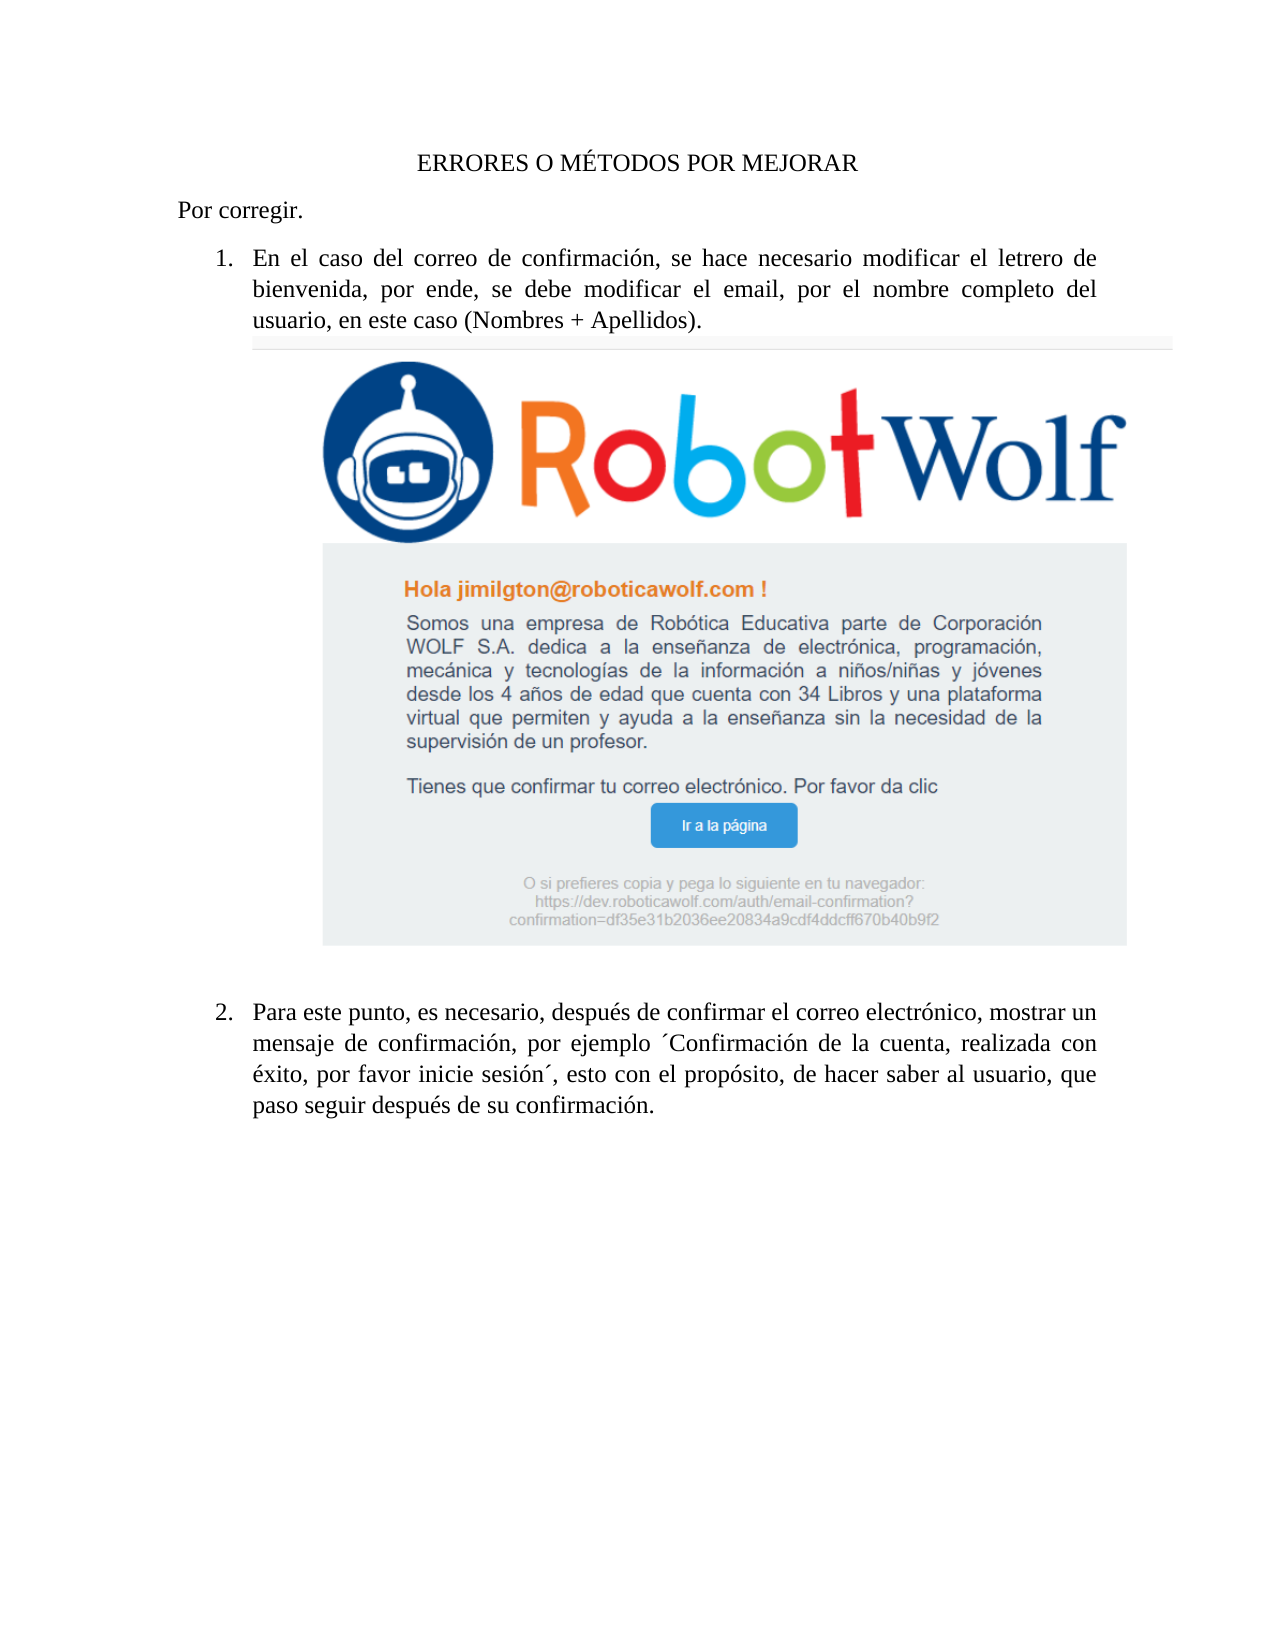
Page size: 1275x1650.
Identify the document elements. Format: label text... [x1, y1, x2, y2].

list Para este punto, es necesario, después de confirmar el correo electrónico, mostrar un mensaje de confirmación, por ejemplo ´Confirmación de la cuenta, realizada con éxito, por favor inicie sesión´, esto con el propósito, de hacer saber al usuario, que paso seguir después de su confirmación. [215, 997, 1098, 1119]
list En el caso del correo de confirmación, se hace necesario modificar el letrero de bienvenida, por ende, se debe modificar el email, por el nombre completo del usuario, en este caso (Nombres + Apellidos). [215, 243, 1098, 334]
picture [252, 336, 1173, 965]
text Por corregir. [177, 195, 1098, 224]
text ERRORES O MÉTODOS POR MEJORAR [177, 148, 1098, 176]
